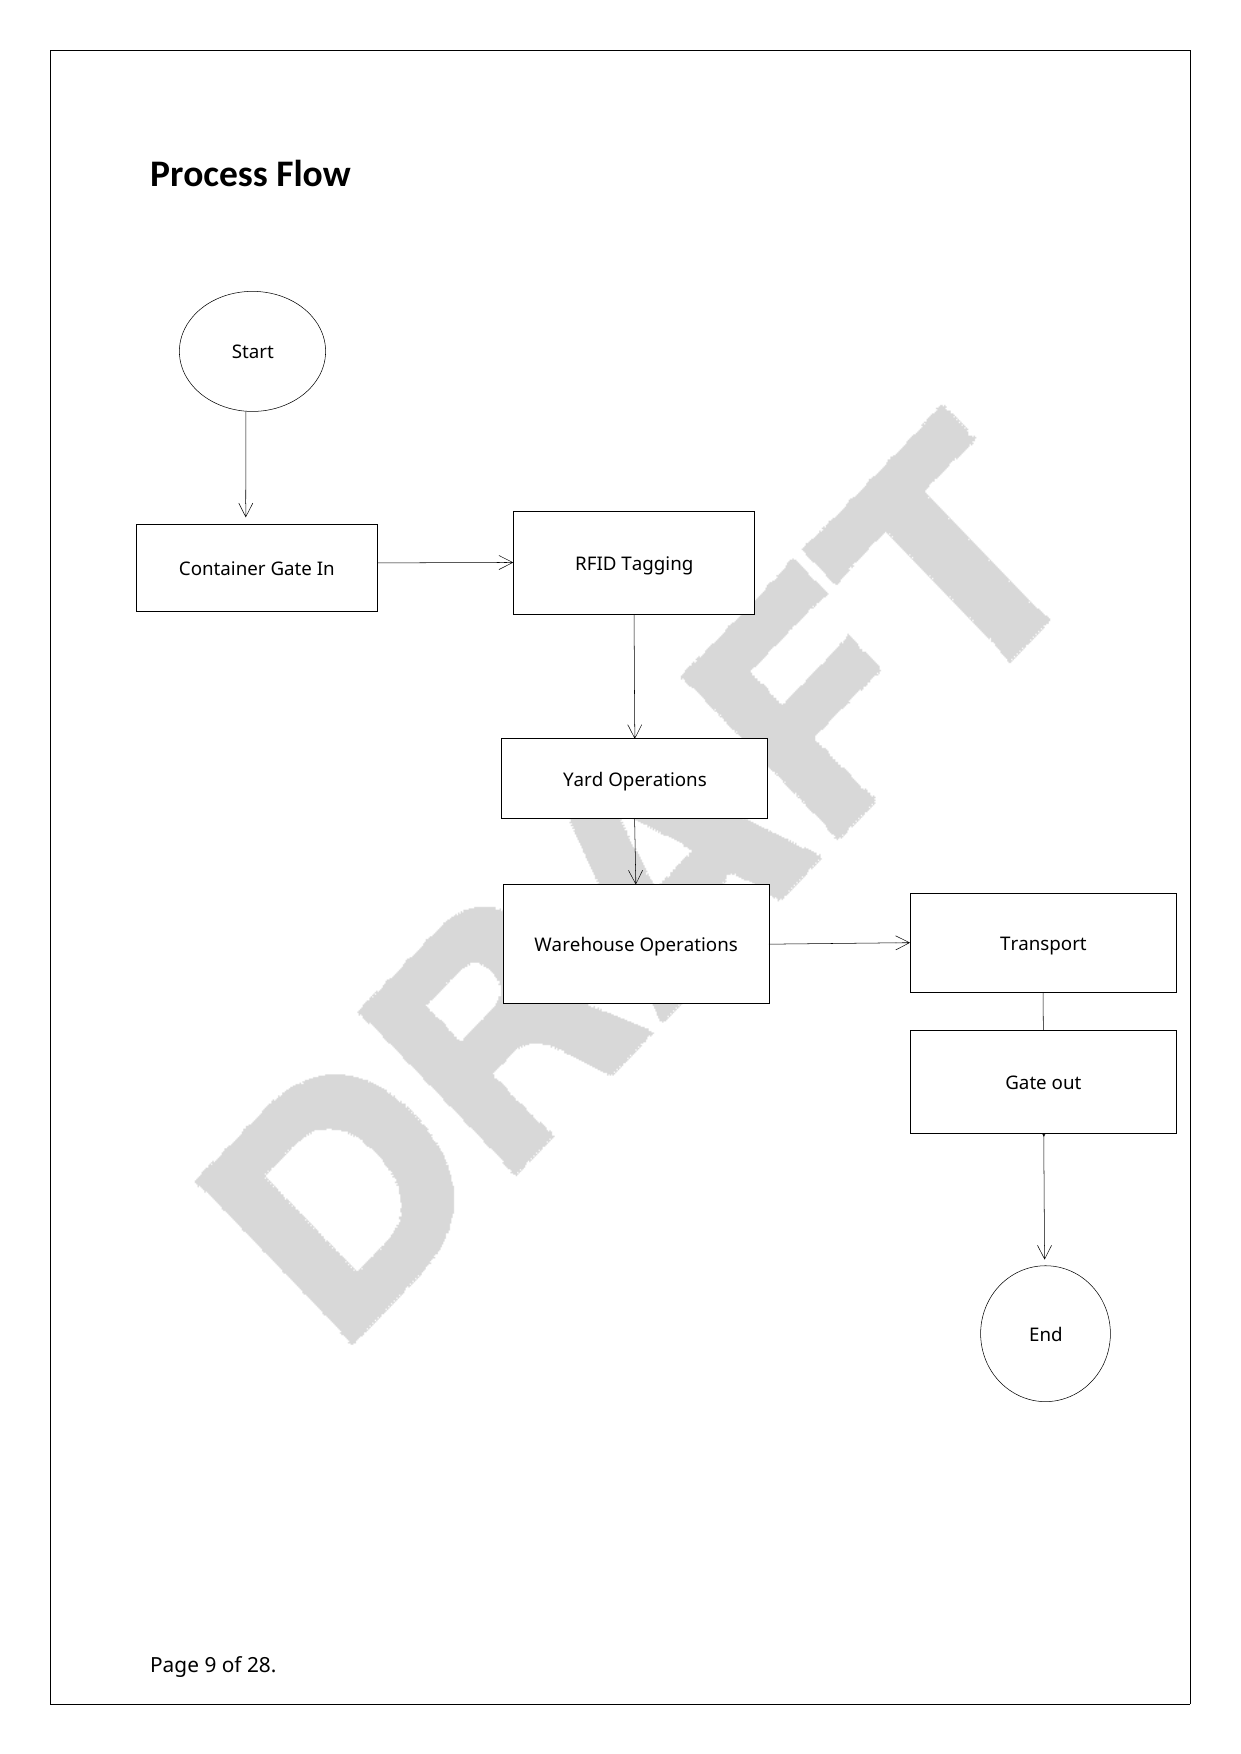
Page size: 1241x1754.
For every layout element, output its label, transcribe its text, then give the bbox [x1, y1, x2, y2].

subtitle Process Flow [150, 150, 1090, 196]
